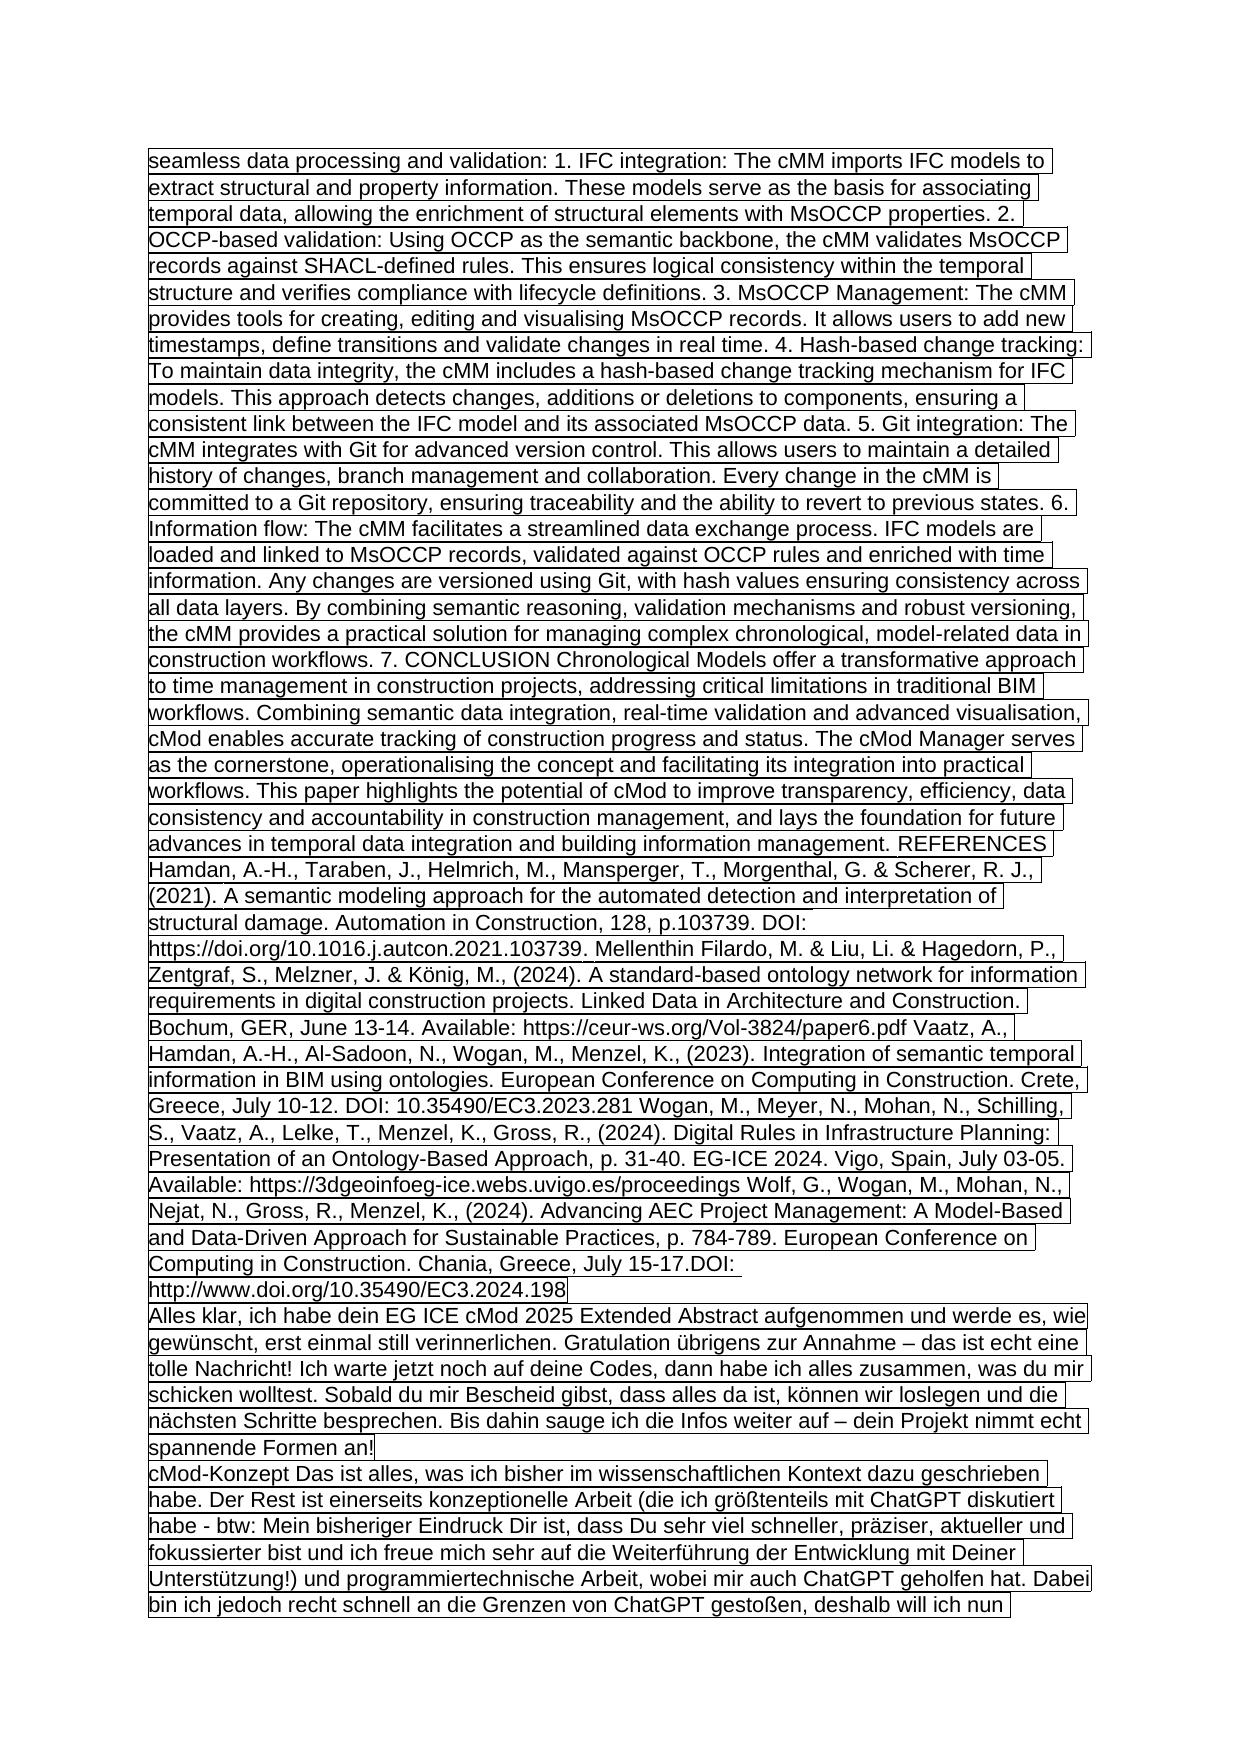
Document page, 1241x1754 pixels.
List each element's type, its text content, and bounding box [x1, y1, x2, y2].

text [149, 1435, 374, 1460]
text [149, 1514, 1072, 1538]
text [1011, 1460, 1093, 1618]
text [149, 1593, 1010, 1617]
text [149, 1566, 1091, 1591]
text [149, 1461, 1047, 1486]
text Alles klar, ich habe dein EG ICE cMod 2025 Extended Abstract aufgenommen und werde es, wie gewünscht, erst einmal still verinnerlichen. Gratulation übrigens zur Annahme – das ist echt eine tolle Nachricht! Ich warte jetzt noch auf deine Codes, dann habe ich alles zusammen, was du mir schicken wolltest. Sobald du mir Bescheid gibst, dass alles da ist, können wir loslegen und die nächsten Schritte besprechen. Bis dahin sauge ich die Infos weiter auf – dein Projekt nimmt echt spannende Formen an! [375, 1303, 1093, 1460]
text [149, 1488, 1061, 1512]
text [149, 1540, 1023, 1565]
